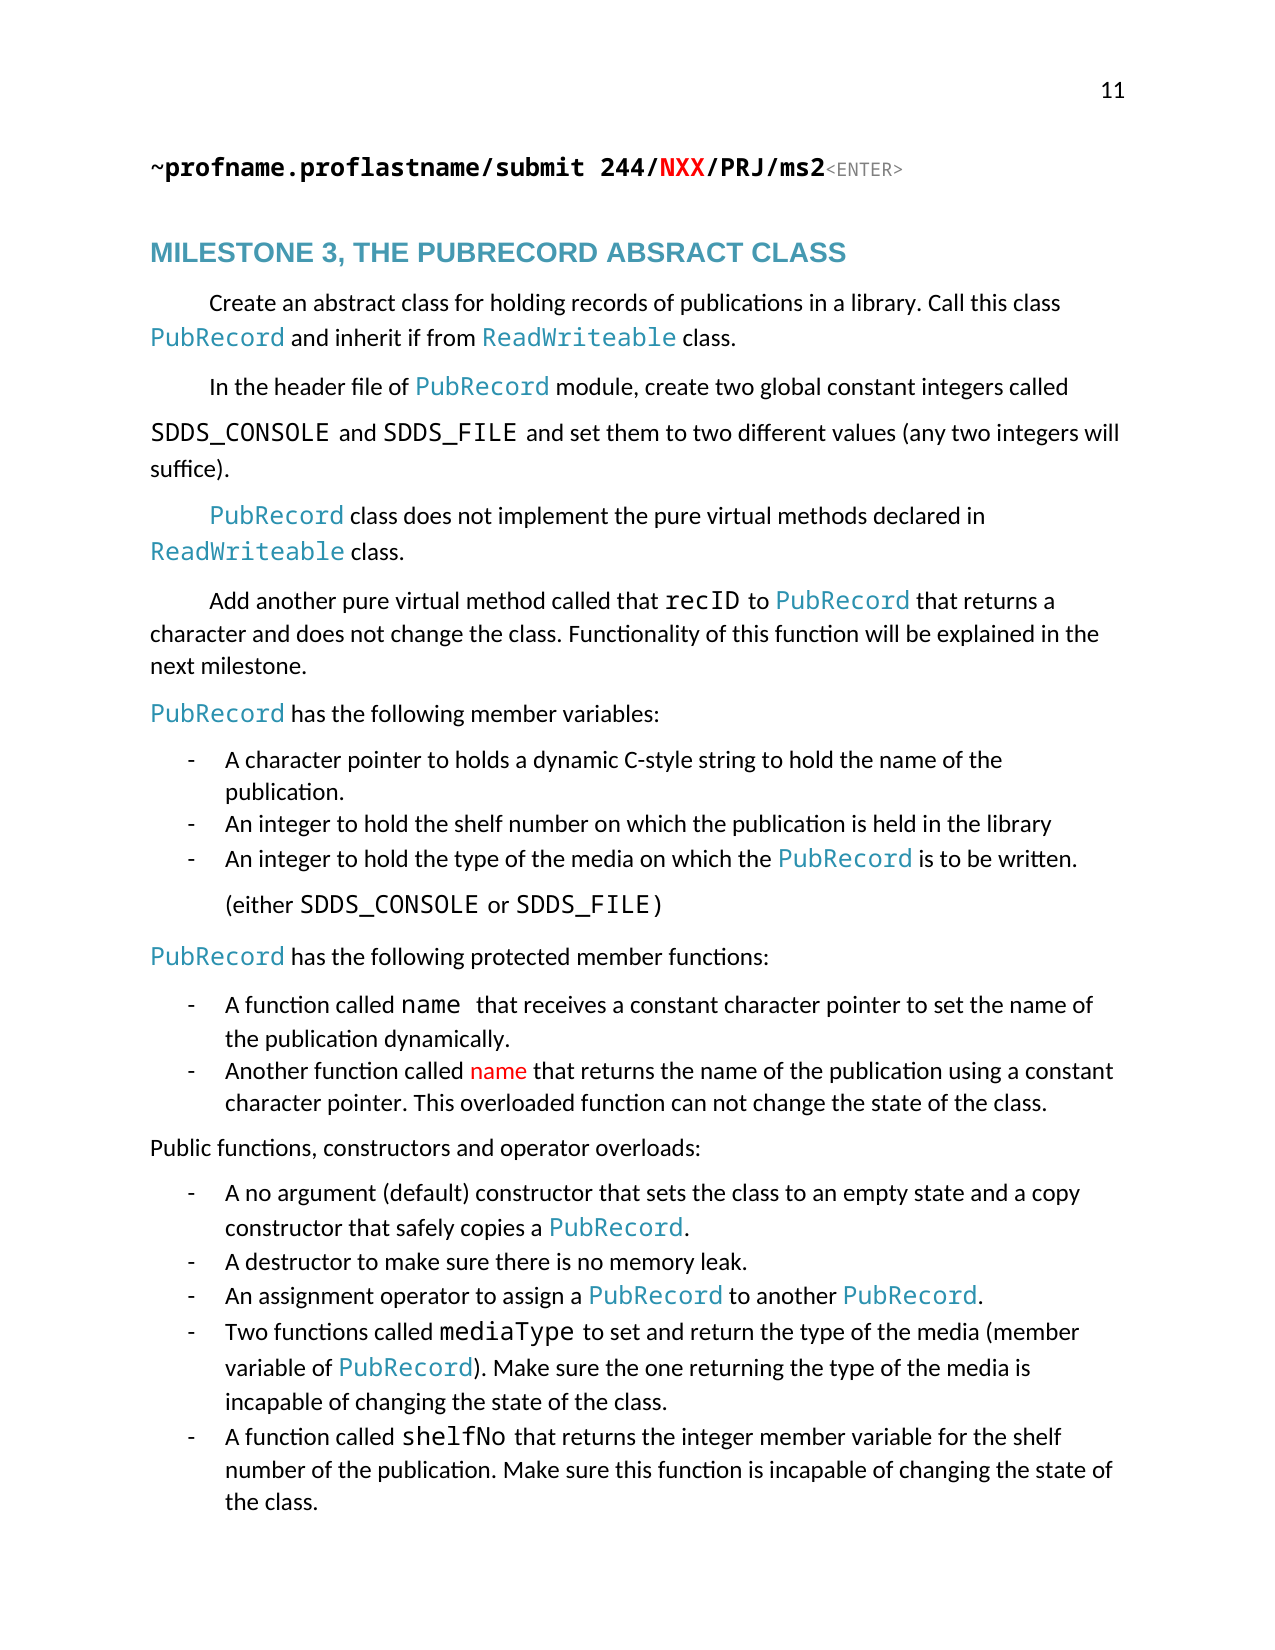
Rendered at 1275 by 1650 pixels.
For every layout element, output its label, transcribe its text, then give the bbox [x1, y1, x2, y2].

list An integer to hold the shelf number on which the publication is held in the library [187, 808, 1125, 839]
text Public functions, constructors and operator overloads: [150, 1132, 1125, 1163]
list A destructor to make sure there is no memory leak. [187, 1246, 1125, 1276]
list A function called name that receives a constant character pointer to set the name of the publication dynamically. [187, 987, 1125, 1053]
text PubRecord class does not implement the pure virtual methods declared in ReadWriteable class. [150, 498, 1125, 568]
text In the header file of PubRecord module, create two global constant integers called SDDS_CONSOLE and SDDS_FILE and set them to two different values (any two integers will suffice). [150, 369, 1125, 483]
list Two functions called mediaType to set and return the type of the media (member variable of PubRecord). Make sure the one returning the type of the media is incapable of changing the state of the class. [187, 1314, 1125, 1416]
list Another function called name that returns the name of the publication using a constant character pointer. This overloaded function can not change the state of the class. [187, 1055, 1125, 1118]
text Create an abstract class for holding records of publications in a library. Call this class PubRecord and inherit if from ReadWriteable class. [150, 288, 1125, 354]
list A character pointer to holds a dynamic C-style string to hold the name of the publication. [187, 744, 1125, 807]
text MIlestone 3, the PUBRECORD Absract Class [150, 236, 1125, 268]
list A no argument (default) constructor that sets the class to an empty state and a copy constructor that safely copies a PubRecord. [187, 1177, 1125, 1244]
list A function called shelfNo that returns the integer member variable for the shelf number of the publication. Make sure this function is incapable of changing the state of the class. [187, 1418, 1125, 1517]
list An integer to hold the type of the media on which the PubRecord is to be written. (either SDDS_CONSOLE or SDDS_FILE) [187, 841, 1125, 923]
text PubRecord has the following protected member functions: [150, 938, 1125, 973]
text Add another pure virtual method called that recID to PubRecord that returns a character and does not change the class. Functionality of this function will be explained in the next milestone. [150, 582, 1125, 681]
text ~profname.proflastname/submit 244/NXX/PRJ/ms2<ENTER> [150, 150, 1125, 184]
list An assignment operator to assign a PubRecord to another PubRecord. [187, 1278, 1125, 1312]
text PubRecord has the following member variables: [150, 695, 1125, 729]
